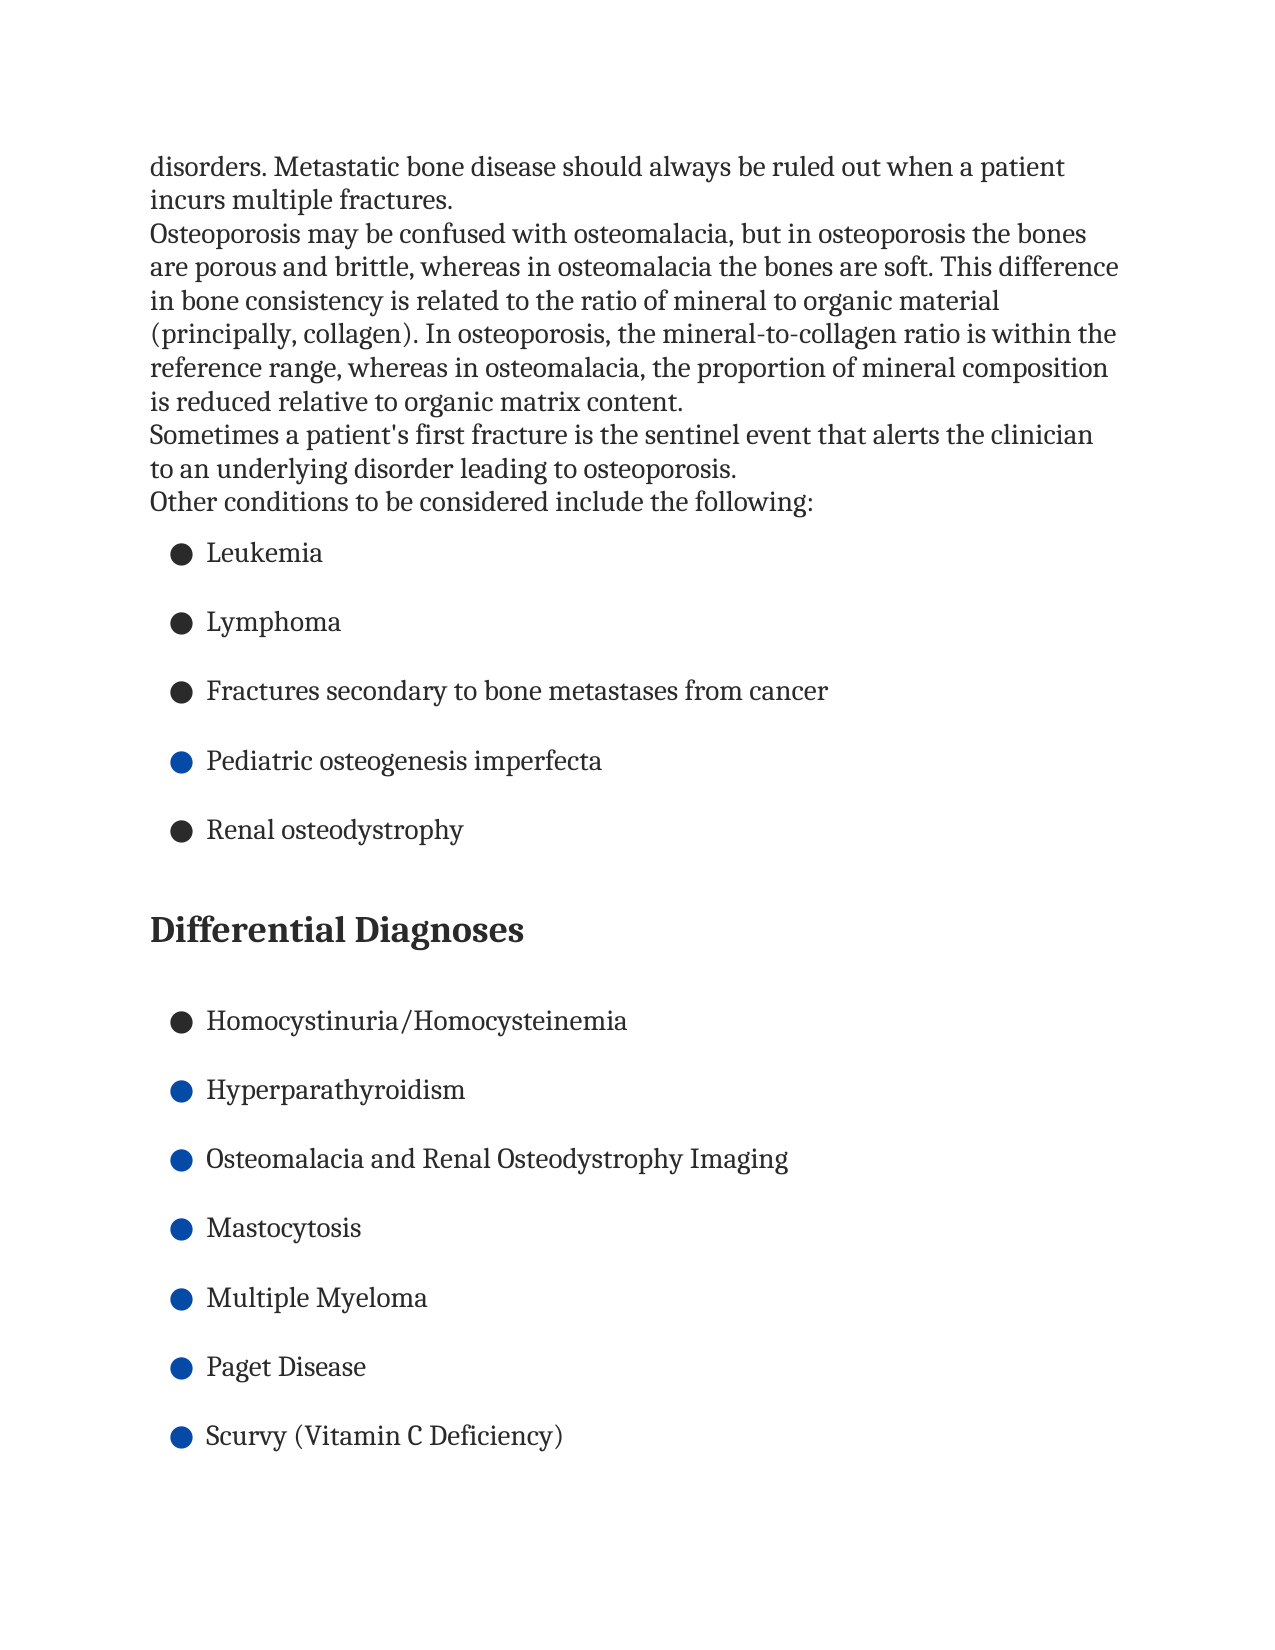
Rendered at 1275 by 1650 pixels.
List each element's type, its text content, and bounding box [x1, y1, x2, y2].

list Mastocytosis [169, 1194, 1125, 1254]
list Scurvy (Vitamin C Deficiency) [169, 1402, 1125, 1462]
list Osteomalacia and Renal Osteodystrophy Imaging [169, 1125, 1125, 1185]
list Multiple Myeloma [169, 1264, 1125, 1324]
list Lymphoma [169, 588, 1125, 648]
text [150, 150, 1125, 217]
text Sometimes a patient's first fracture is the sentinel event that alerts the clinician to an underlying disorder leading to osteoporosis. [150, 418, 1125, 485]
text Other conditions to be considered include the following: [150, 485, 1125, 519]
list Hyperparathyroidism [169, 1056, 1125, 1116]
list Paget Disease [169, 1333, 1125, 1393]
list Leukemia [169, 519, 1125, 579]
list Homocystinuria/Homocysteinemia [169, 987, 1125, 1047]
list Renal osteodystrophy [169, 796, 1125, 856]
list Pediatric osteogenesis imperfecta [169, 727, 1125, 787]
subtitle Differential Diagnoses [150, 908, 1125, 952]
list Fractures secondary to bone metastases from cancer [169, 657, 1125, 717]
text Osteoporosis may be confused with osteomalacia, but in osteoporosis the bones are porous and brittle, whereas in osteomalacia the bones are soft. This difference in bone consistency is related to the ratio of mineral to organic material (principally, collagen). In osteoporosis, the mineral-to-collagen ratio is within the reference range, whereas in osteomalacia, the proportion of mineral composition is reduced relative to organic matrix content. [150, 217, 1125, 418]
